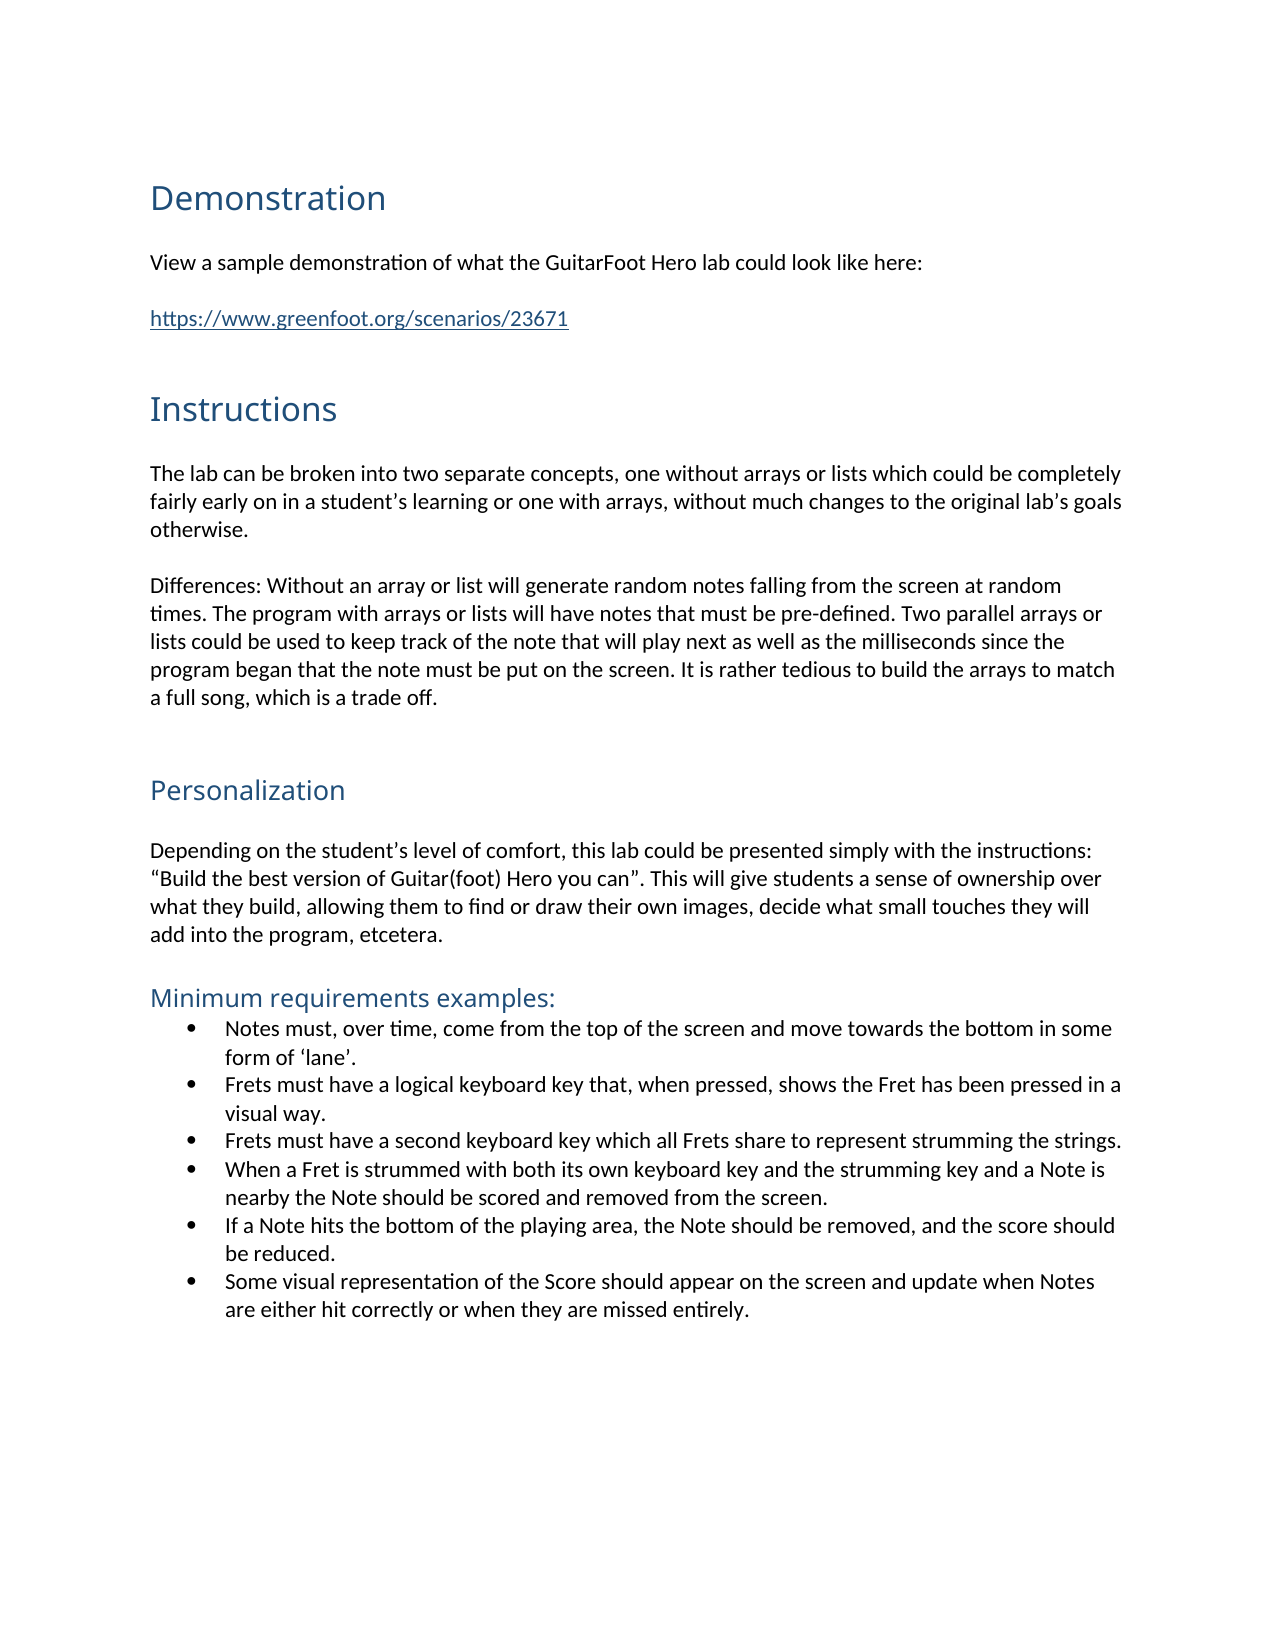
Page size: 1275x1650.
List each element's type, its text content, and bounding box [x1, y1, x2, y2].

subtitle Minimum requirements examples: [150, 981, 1125, 1014]
subtitle Instructions [150, 386, 1125, 431]
text View a sample demonstration of what the GuitarFoot Hero lab could look like here: [150, 248, 1125, 276]
list If a Note hits the bottom of the playing area, the Note should be removed, and the score should be reduced. [187, 1211, 1125, 1267]
text Differences: Without an array or list will generate random notes falling from the screen at random times. The program with arrays or lists will have notes that must be pre-defined. Two parallel arrays or lists could be used to keep track of the note that will play next as well as the milliseconds since the program began that the note must be put on the screen. It is rather tedious to build the arrays to match a full song, which is a trade off. [150, 571, 1125, 711]
list When a Fret is strummed with both its own keyboard key and the strumming key and a Note is nearby the Note should be scored and removed from the screen. [187, 1155, 1125, 1211]
list Frets must have a second keyboard key which all Frets share to represent strumming the strings. [187, 1127, 1125, 1155]
list Some visual representation of the Score should appear on the screen and update when Notes are either hit correctly or when they are missed entirely. [187, 1267, 1125, 1323]
list Notes must, over time, come from the top of the screen and move towards the bottom in some form of ‘lane’. [187, 1014, 1125, 1071]
text The lab can be broken into two separate concepts, one without arrays or lists which could be completely fairly early on in a student’s learning or one with arrays, without much changes to the original lab’s goals otherwise. [150, 459, 1125, 543]
text https://www.greenfoot.org/scenarios/23671 [150, 304, 1125, 332]
text Depending on the student’s level of comfort, this lab could be presented simply with the instructions: “Build the best version of Guitar(foot) Hero you can”. This will give students a sense of ownership over what they build, allowing them to find or draw their own images, decide what small touches they will add into the program, etcetera. [150, 836, 1125, 948]
list Frets must have a logical keyboard key that, when pressed, shows the Fret has been pressed in a visual way. [187, 1071, 1125, 1127]
subtitle Personalization [150, 771, 1125, 808]
subtitle Demonstration [150, 175, 1125, 220]
